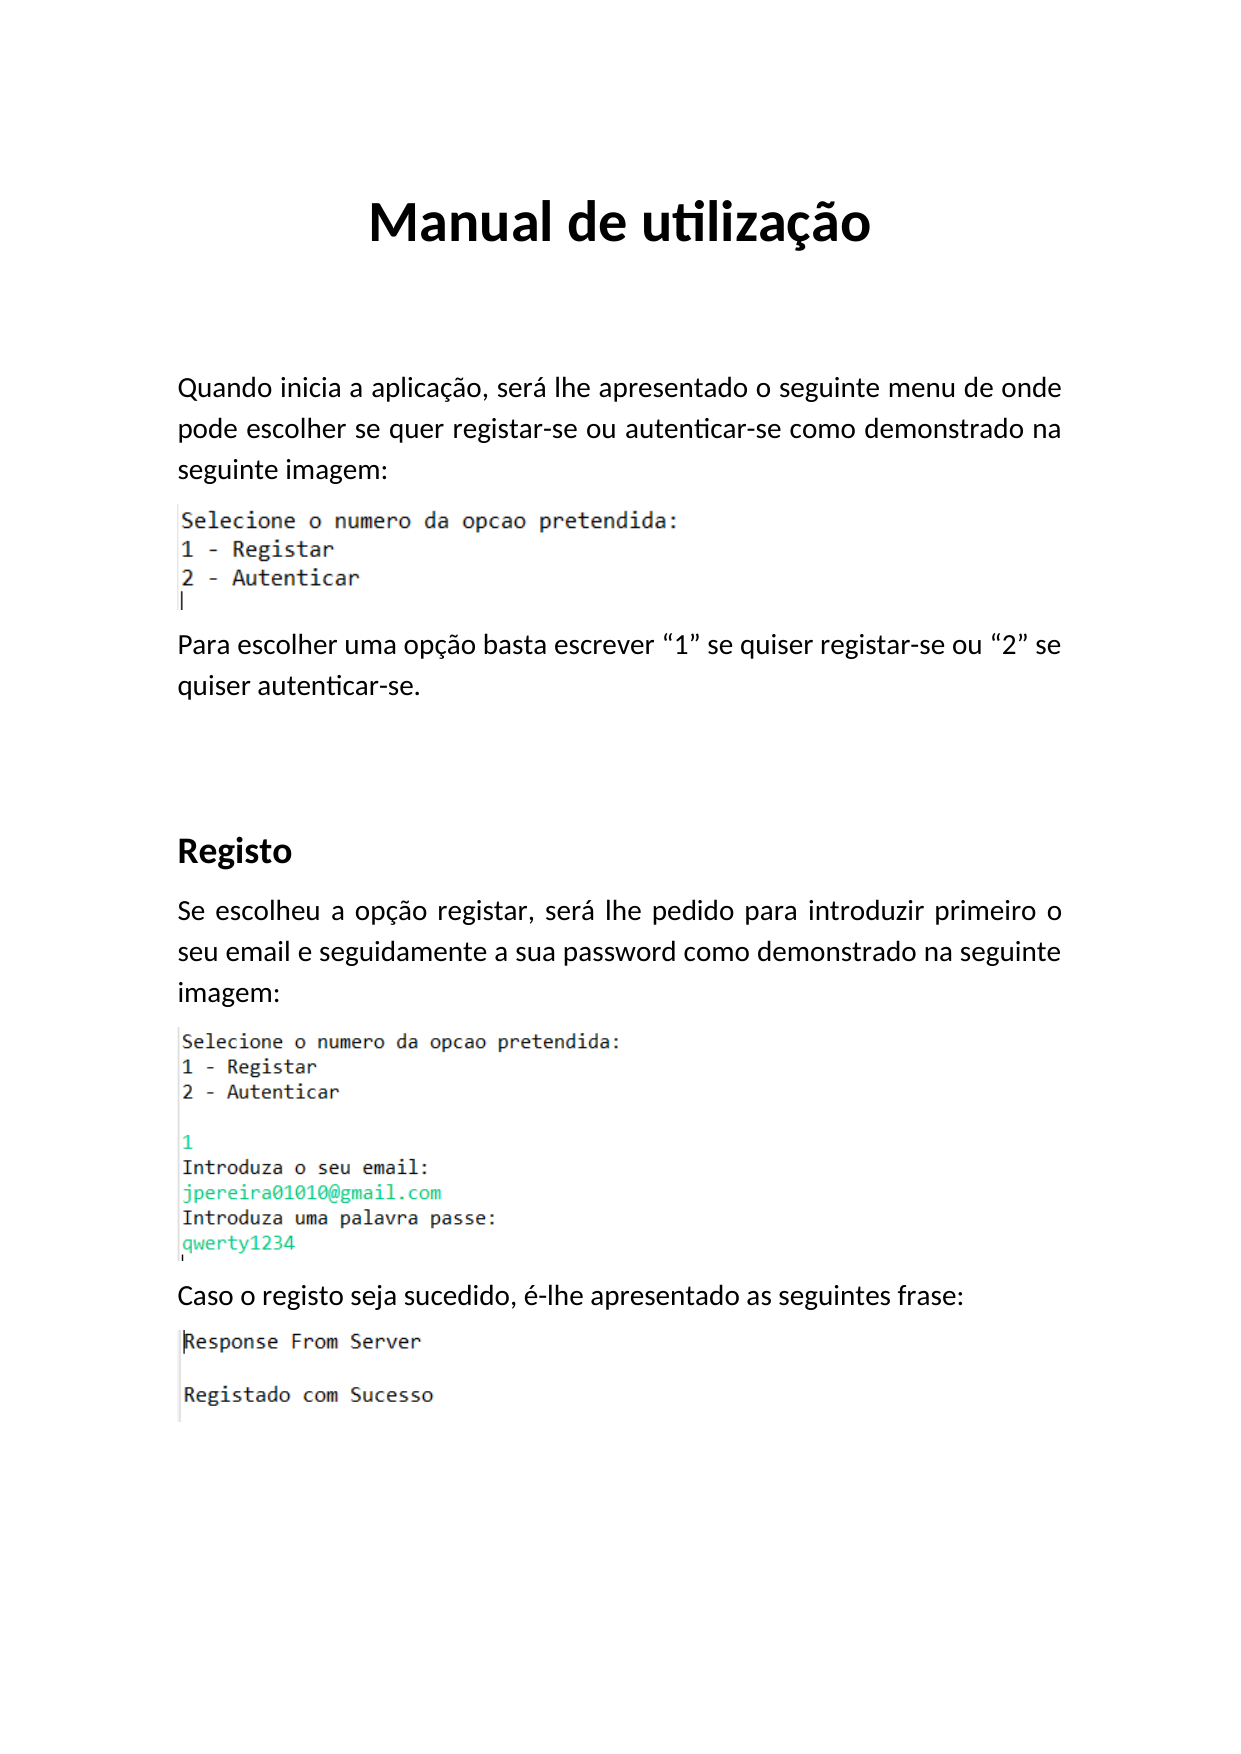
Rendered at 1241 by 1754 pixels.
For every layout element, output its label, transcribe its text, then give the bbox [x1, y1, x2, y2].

picture [177, 1027, 628, 1261]
text Caso o registo seja sucedido, é-lhe apresentado as seguintes frase: [177, 1277, 1063, 1312]
text Para escolher uma opção basta escrever “1” se quiser registar-se ou “2” se quiser autenticar-se. [177, 626, 1063, 702]
text Quando inicia a aplicação, será lhe apresentado o seguinte menu de onde pode escolher se quer registar-se ou autenticar-se como demonstrado na seguinte imagem: [177, 369, 1063, 486]
picture [177, 1330, 460, 1422]
text Registo [177, 827, 1063, 873]
text Se escolheu a opção registar, será lhe pedido para introduzir primeiro o seu email e seguidamente a sua password como demonstrado na seguinte imagem: [177, 892, 1063, 1010]
picture [177, 504, 694, 610]
subtitle Manual de utilização [177, 185, 1063, 256]
